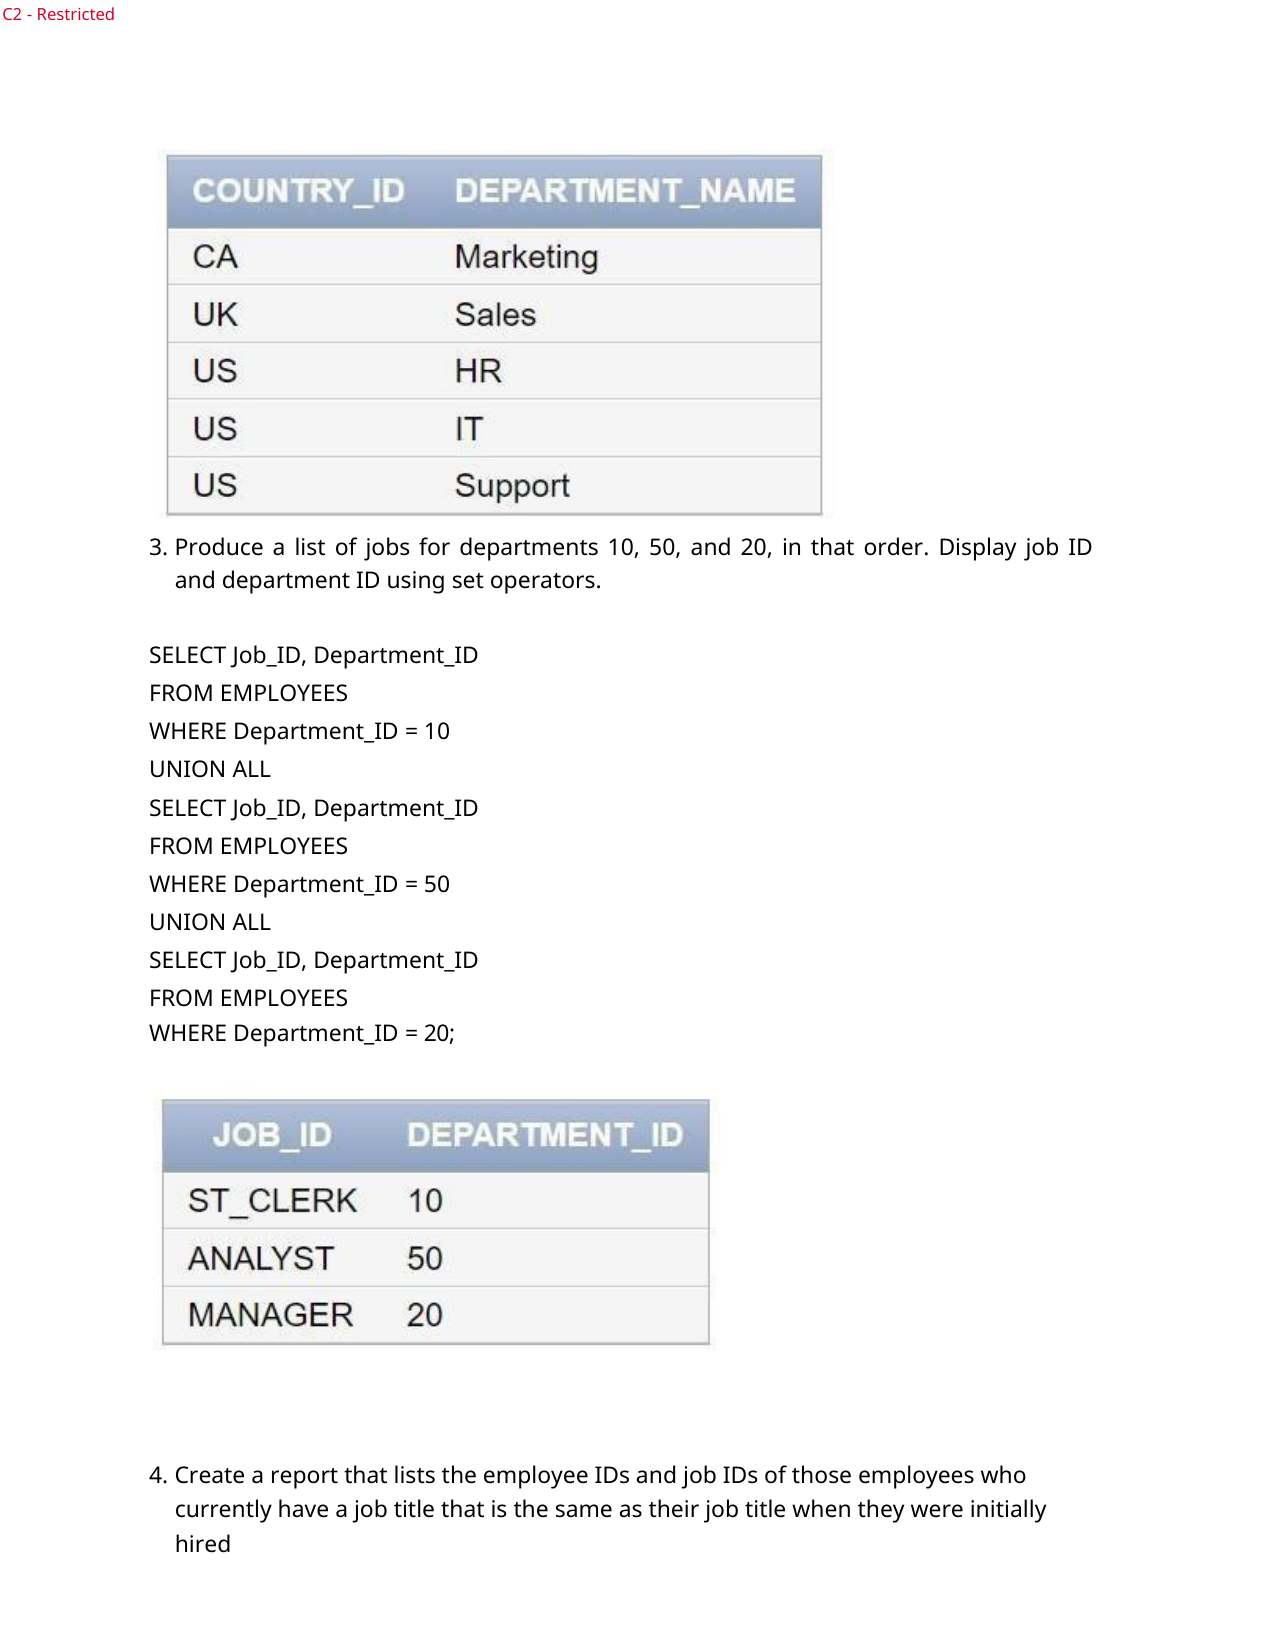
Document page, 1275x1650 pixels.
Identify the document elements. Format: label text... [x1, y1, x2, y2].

list Create a report that lists the employee IDs and job IDs of those employees who currently have a job title that is the same as their job title when they were initially hired [149, 1459, 1085, 1559]
list Produce a list of jobs for departments 10, 50, and 20, in that order. Display job ID and department ID using set operators. [149, 531, 1096, 596]
picture [153, 1087, 721, 1350]
picture [156, 149, 835, 519]
text WHERE Department_ID = 20; [149, 1020, 1108, 1046]
text WHERE Department_ID = 10 UNION ALL [149, 715, 516, 785]
text SELECT Job_ID, Department_ID FROM EMPLOYEES [149, 639, 547, 708]
text SELECT Job_ID, Department_ID FROM EMPLOYEES [149, 792, 547, 861]
text SELECT Job_ID, Department_ID FROM EMPLOYEES [149, 944, 547, 1013]
text WHERE Department_ID = 50 UNION ALL [149, 868, 516, 937]
